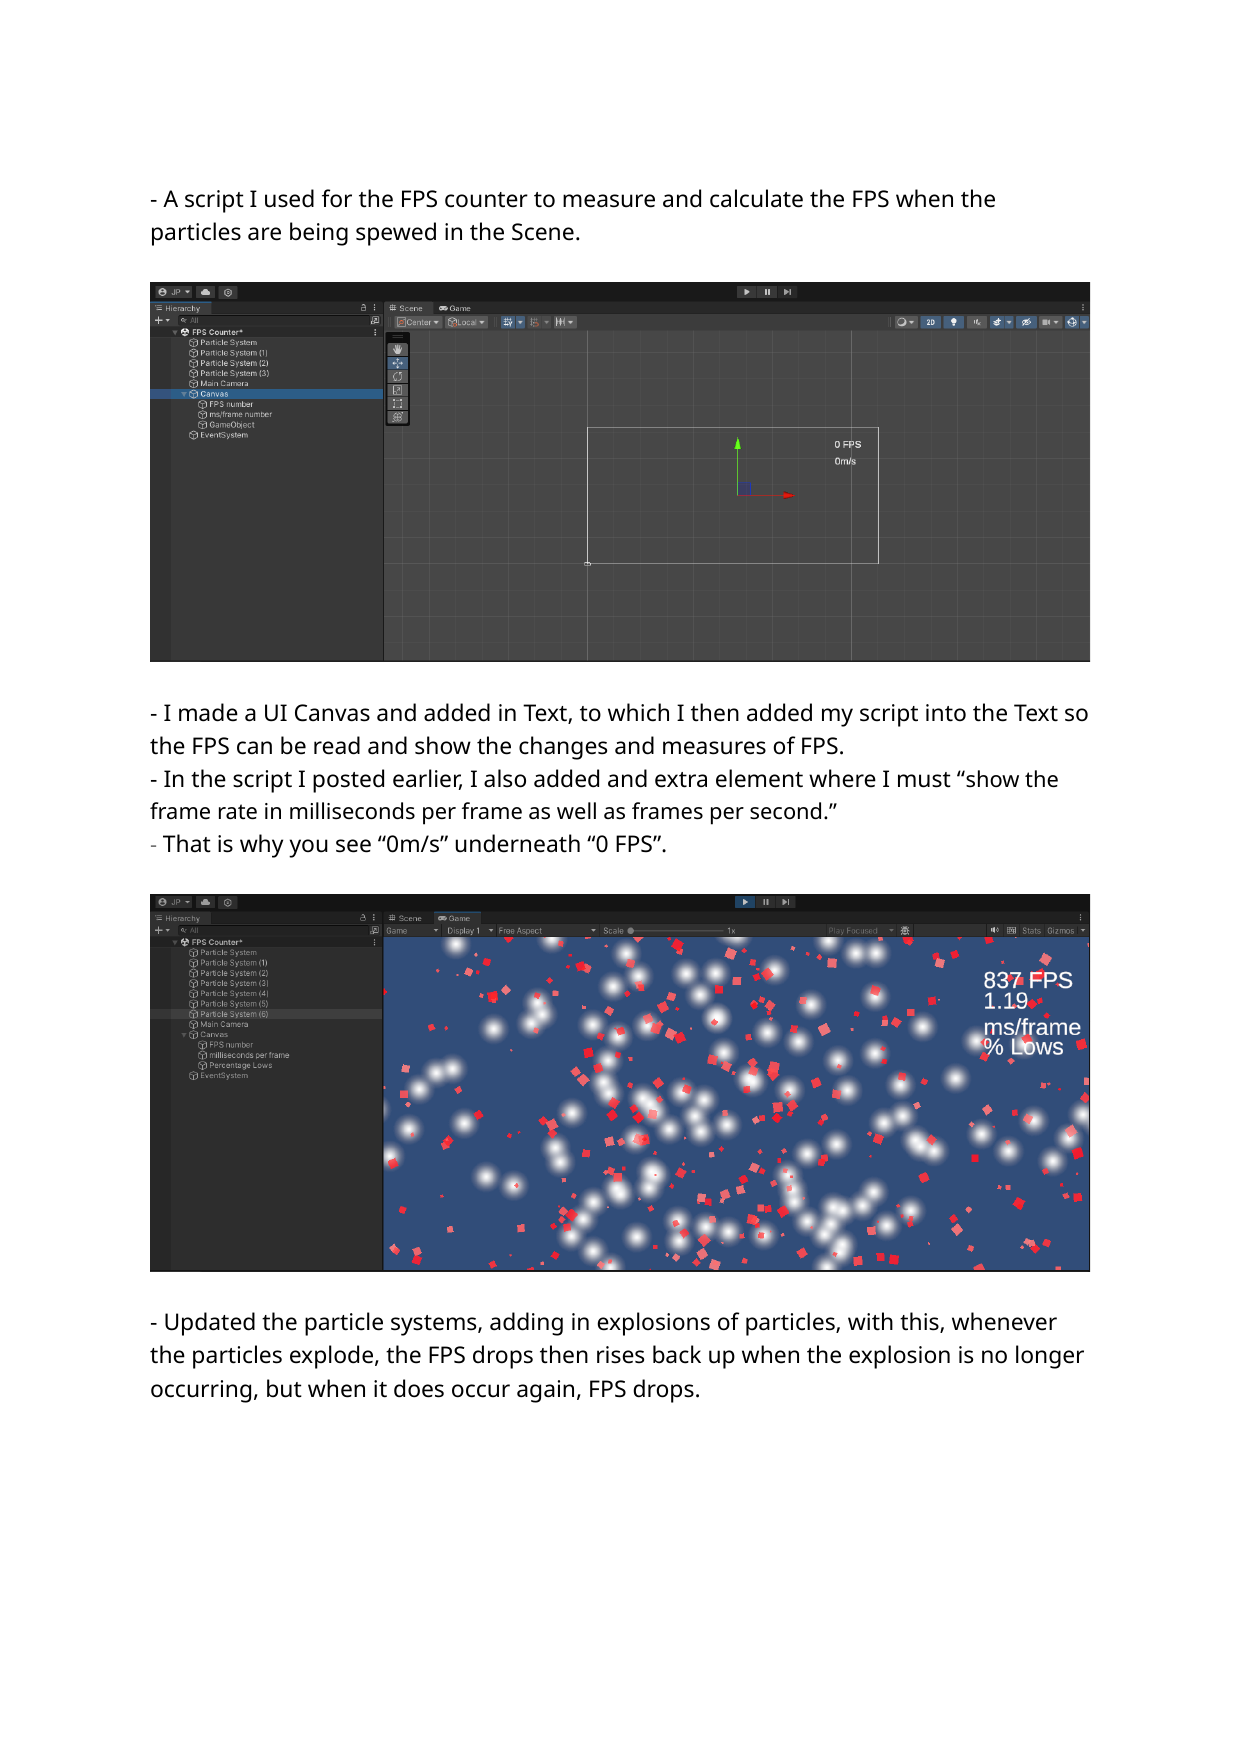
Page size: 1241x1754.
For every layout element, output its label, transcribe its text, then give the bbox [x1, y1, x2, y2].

picture [150, 894, 1091, 1272]
picture [150, 282, 1091, 662]
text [150, 150, 1090, 282]
